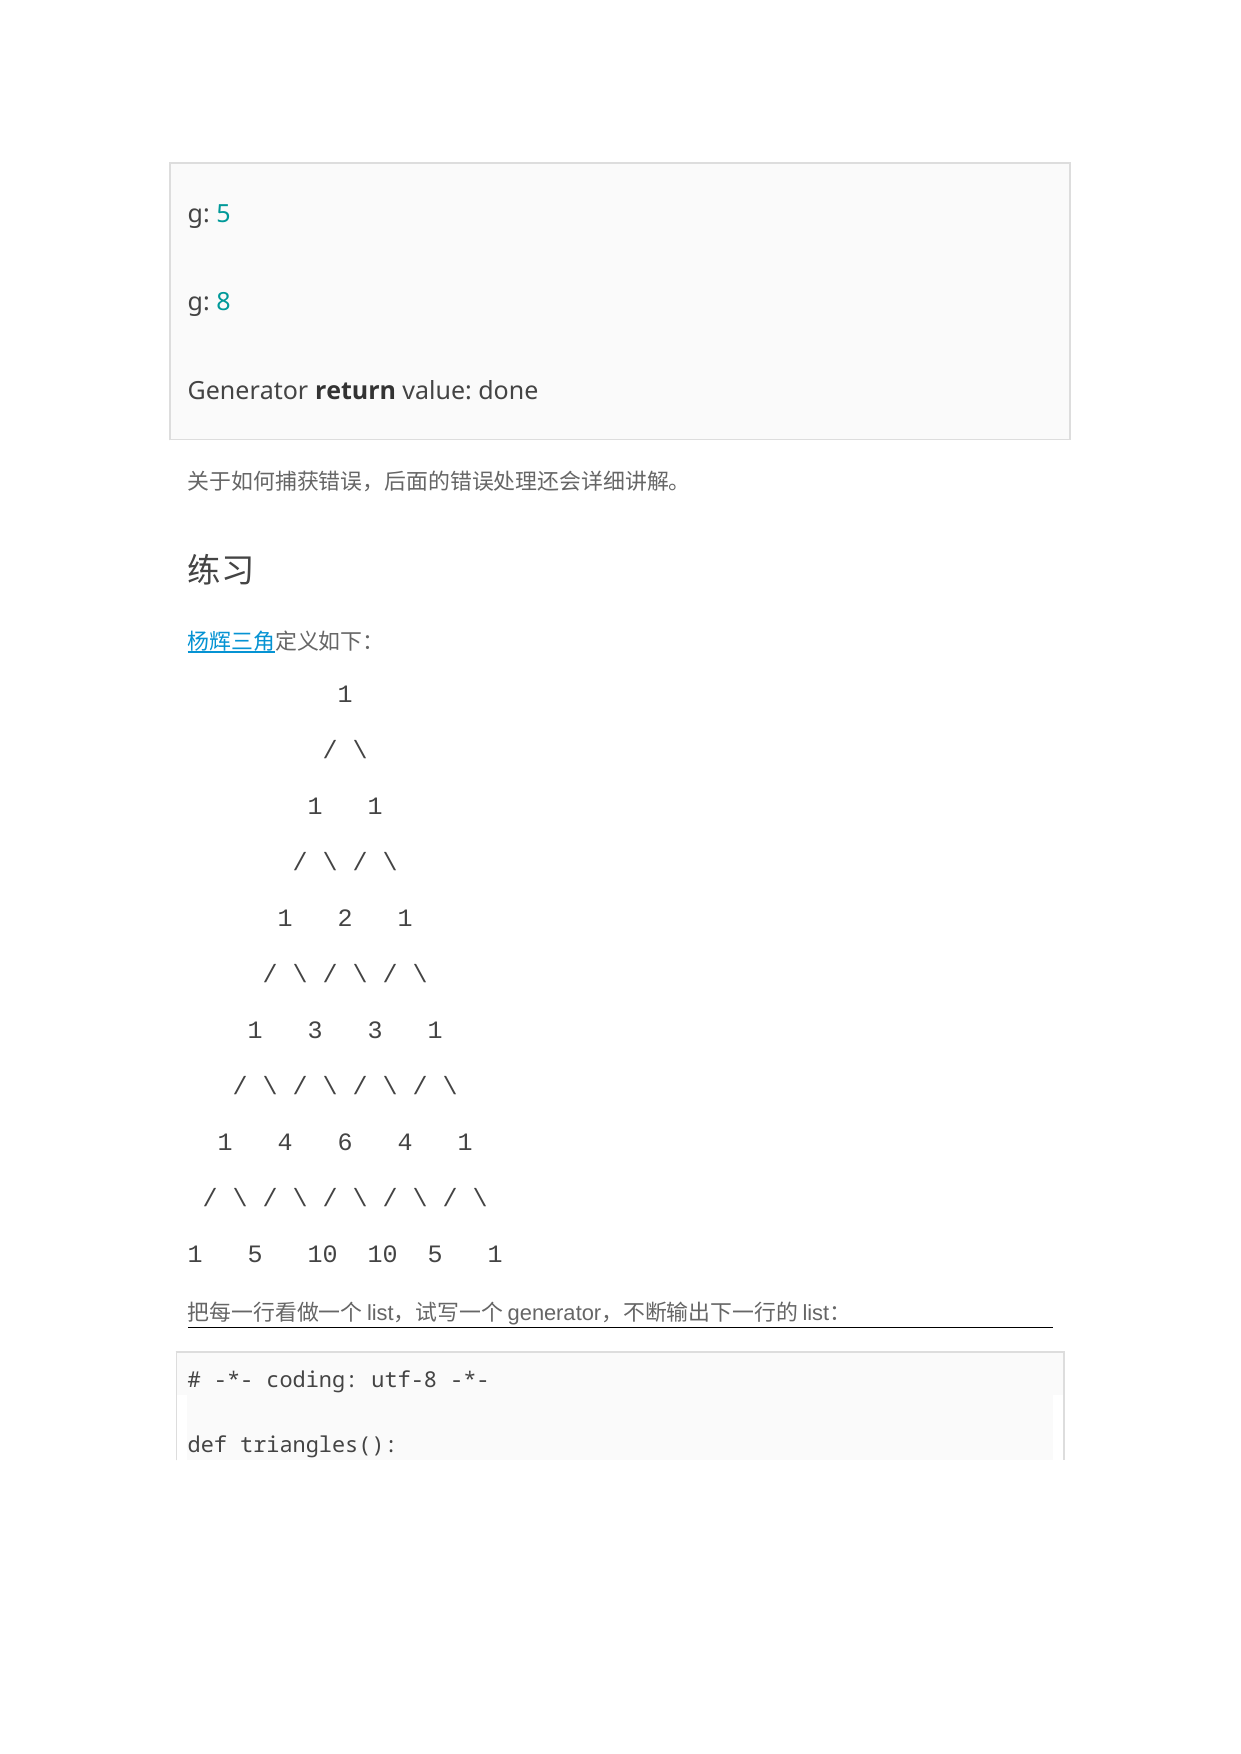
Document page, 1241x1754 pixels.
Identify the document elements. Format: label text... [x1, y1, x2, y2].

subtitle 练习 [187, 535, 1053, 600]
text 关于如何捕获错误，后面的错误处理还会详细讲解。 [187, 464, 1053, 496]
text 1 5 10 10 5 1 [187, 1239, 1053, 1272]
text / \ [187, 736, 1053, 768]
text 1 [187, 680, 1053, 712]
text # -*- coding: utf-8 -*- [177, 1353, 1063, 1395]
text / \ / \ [187, 847, 1053, 880]
text 1 1 [187, 792, 1053, 824]
text / \ / \ / \ / \ [187, 1071, 1053, 1104]
text 1 4 6 4 1 [187, 1127, 1053, 1160]
text / \ / \ / \ / \ / \ [187, 1183, 1053, 1216]
text def triangles(): [187, 1428, 1053, 1460]
text 杨辉三角定义如下： [187, 624, 1053, 656]
text g: 8 [171, 250, 1069, 334]
text / \ / \ / \ [187, 959, 1053, 992]
text Generator return value: done [171, 339, 1069, 439]
text 1 3 3 1 [187, 1015, 1053, 1048]
text g: 5 [171, 164, 1069, 245]
text 1 2 1 [187, 903, 1053, 936]
text 把每一行看做一个list，试写一个generator，不断输出下一行的list： [187, 1295, 1053, 1327]
